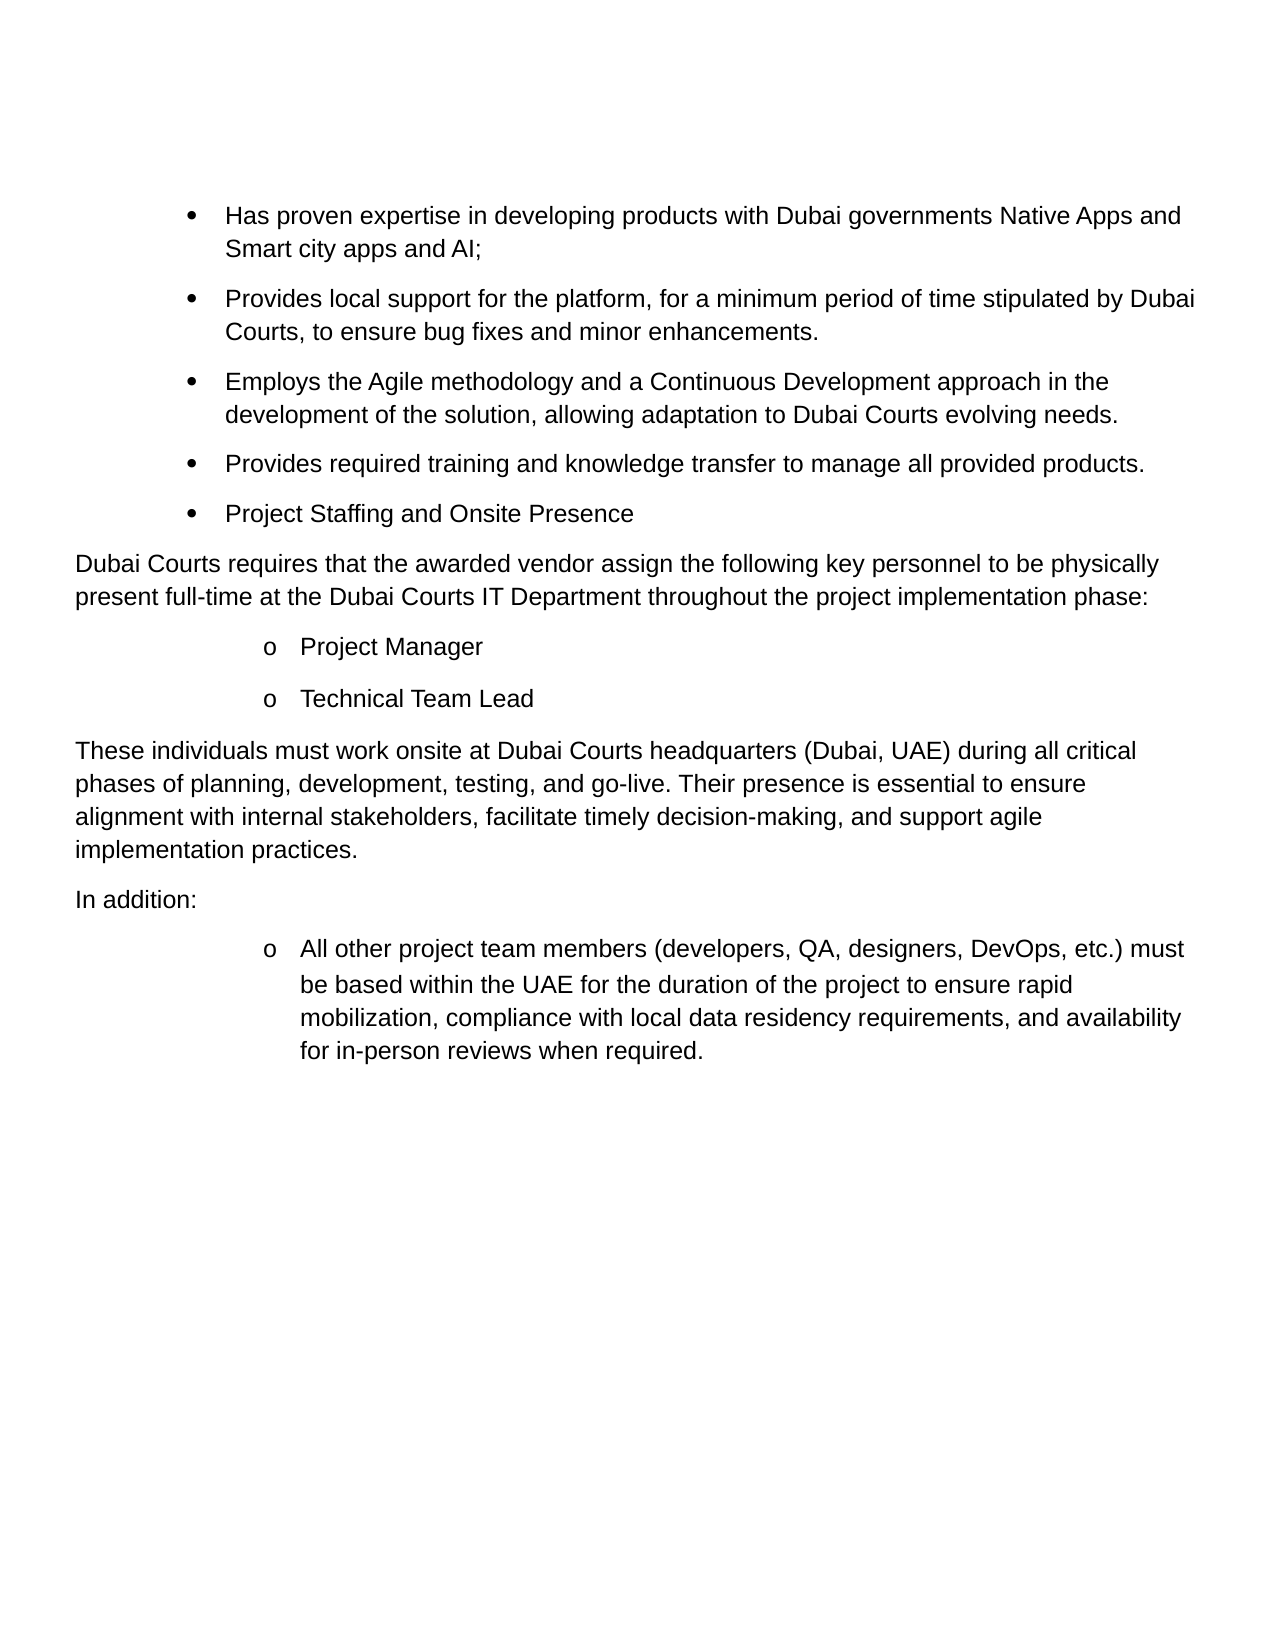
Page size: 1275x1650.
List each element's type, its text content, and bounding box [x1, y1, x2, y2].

list Provides required training and knowledge transfer to manage all provided products. [187, 449, 1200, 478]
list Provides local support for the platform, for a minimum period of time stipulated by Dubai Courts, to ensure bug fixes and minor enhancements. [187, 284, 1200, 346]
list Has proven expertise in developing products with Dubai governments Native Apps and Smart city apps and AI; [187, 201, 1200, 263]
list Project Manager [262, 632, 1200, 662]
text In addition: [75, 885, 1200, 913]
list Employs the Agile methodology and a Continuous Development approach in the development of the solution, allowing adaptation to Dubai Courts evolving needs. [187, 366, 1200, 428]
list All other project team members (developers, QA, designers, DevOps, etc.) must be based within the UAE for the duration of the project to ensure rapid mobilization, compliance with local data residency requirements, and availability for in-person reviews when required. [262, 934, 1200, 1064]
list Technical Team Lead [262, 684, 1200, 715]
text Dubai Courts requires that the awarded vendor assign the following key personnel to be physically present full-time at the Dubai Courts IT Department throughout the project implementation phase: [75, 549, 1200, 611]
list Project Staffing and Onsite Presence [187, 499, 1200, 528]
text These individuals must work onsite at Dubai Courts headquarters (Dubai, UAE) during all critical phases of planning, development, testing, and go-live. Their presence is essential to ensure alignment with internal stakeholders, facilitate timely decision-making, and support agile implementation practices. [75, 736, 1200, 864]
